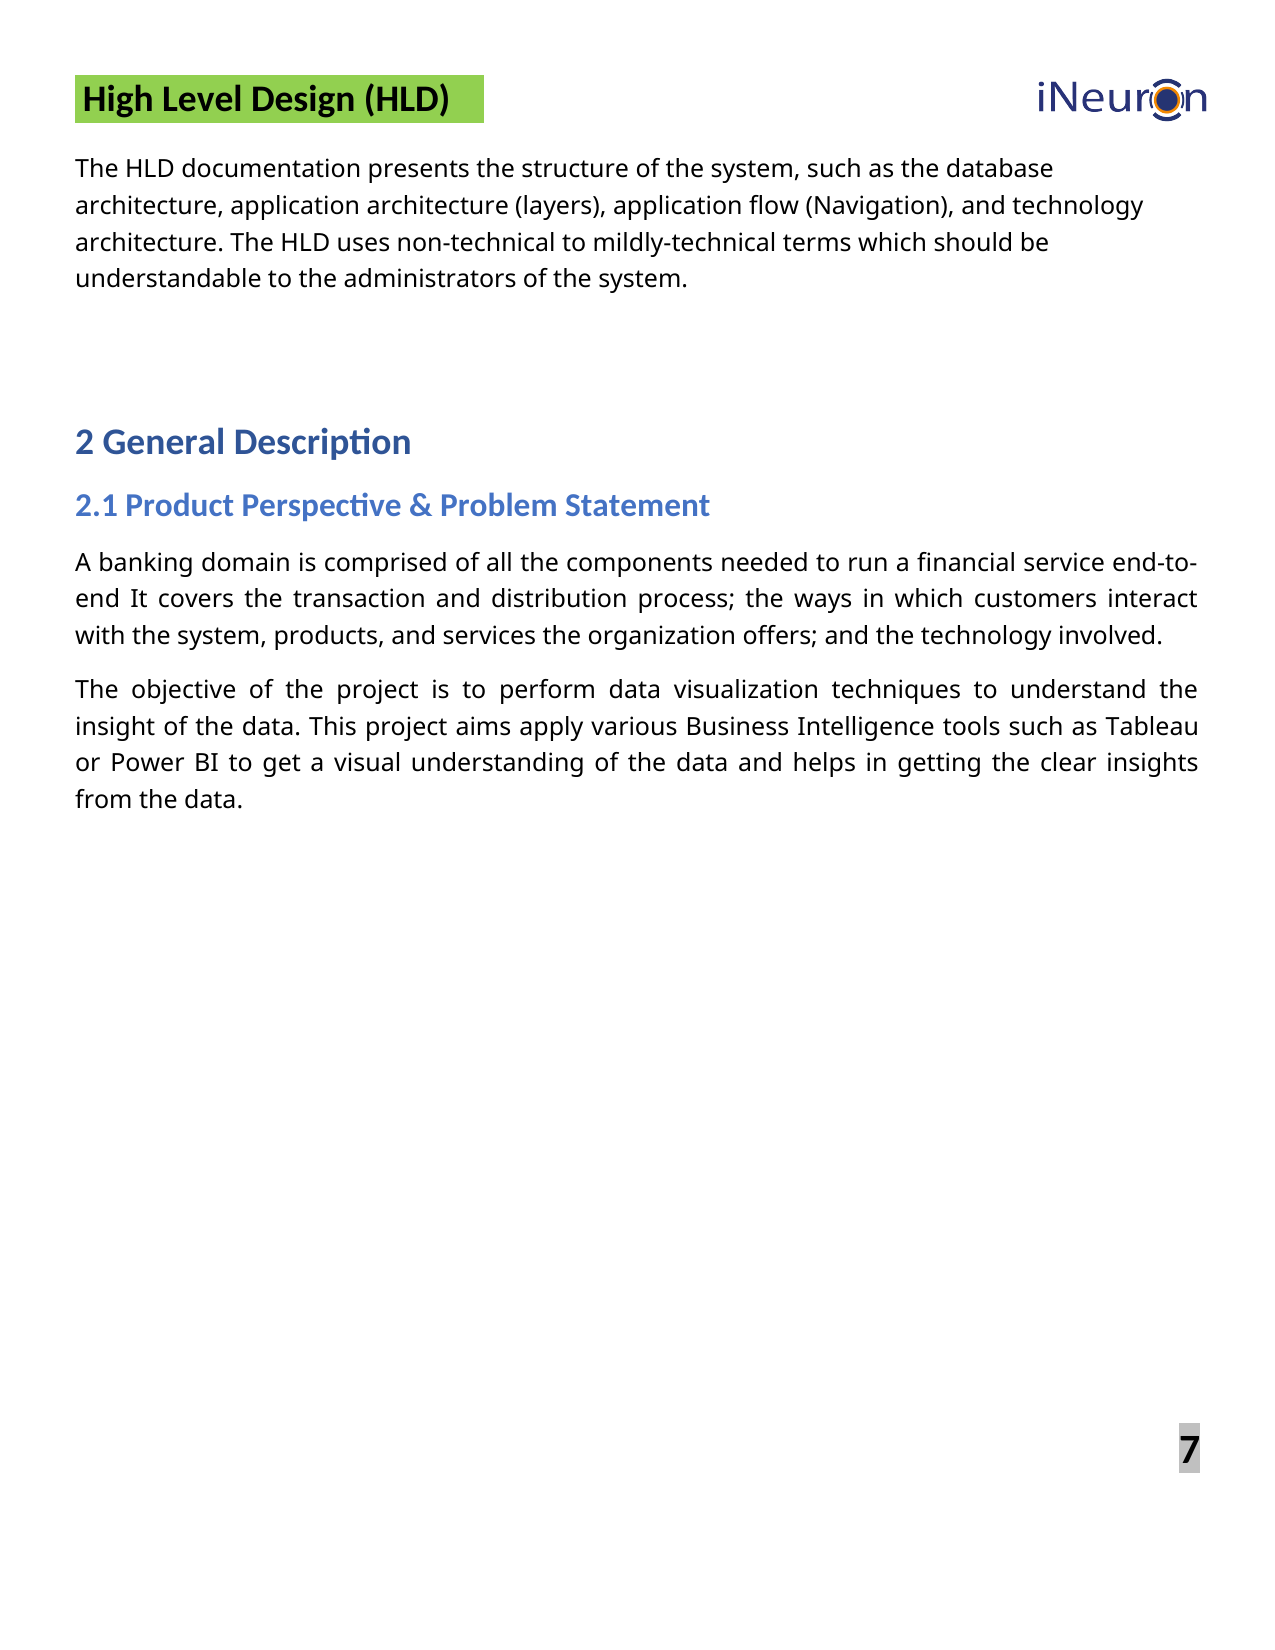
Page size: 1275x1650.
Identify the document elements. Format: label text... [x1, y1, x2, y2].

text The HLD documentation presents the structure of the system, such as the database architecture, application architecture (layers), application flow (Navigation), and technology architecture. The HLD uses non-technical to mildly-technical terms which should be understandable to the administrators of the system. [75, 151, 1200, 295]
text 2.1 Product Perspective & Problem Statement [75, 484, 1200, 524]
picture [1035, 75, 1209, 123]
text 2 General Description [75, 418, 1200, 463]
text The objective of the project is to perform data visualization techniques to understand the insight of the data. This project aims apply various Business Intelligence tools such as Tableau or Power BI to get a visual understanding of the data and helps in getting the clear insights from the data. [75, 671, 1200, 816]
text A banking domain is comprised of all the components needed to run a financial service end-to-end It covers the transaction and distribution process; the ways in which customers interact with the system, products, and services the organization offers; and the technology involved. [75, 544, 1200, 652]
